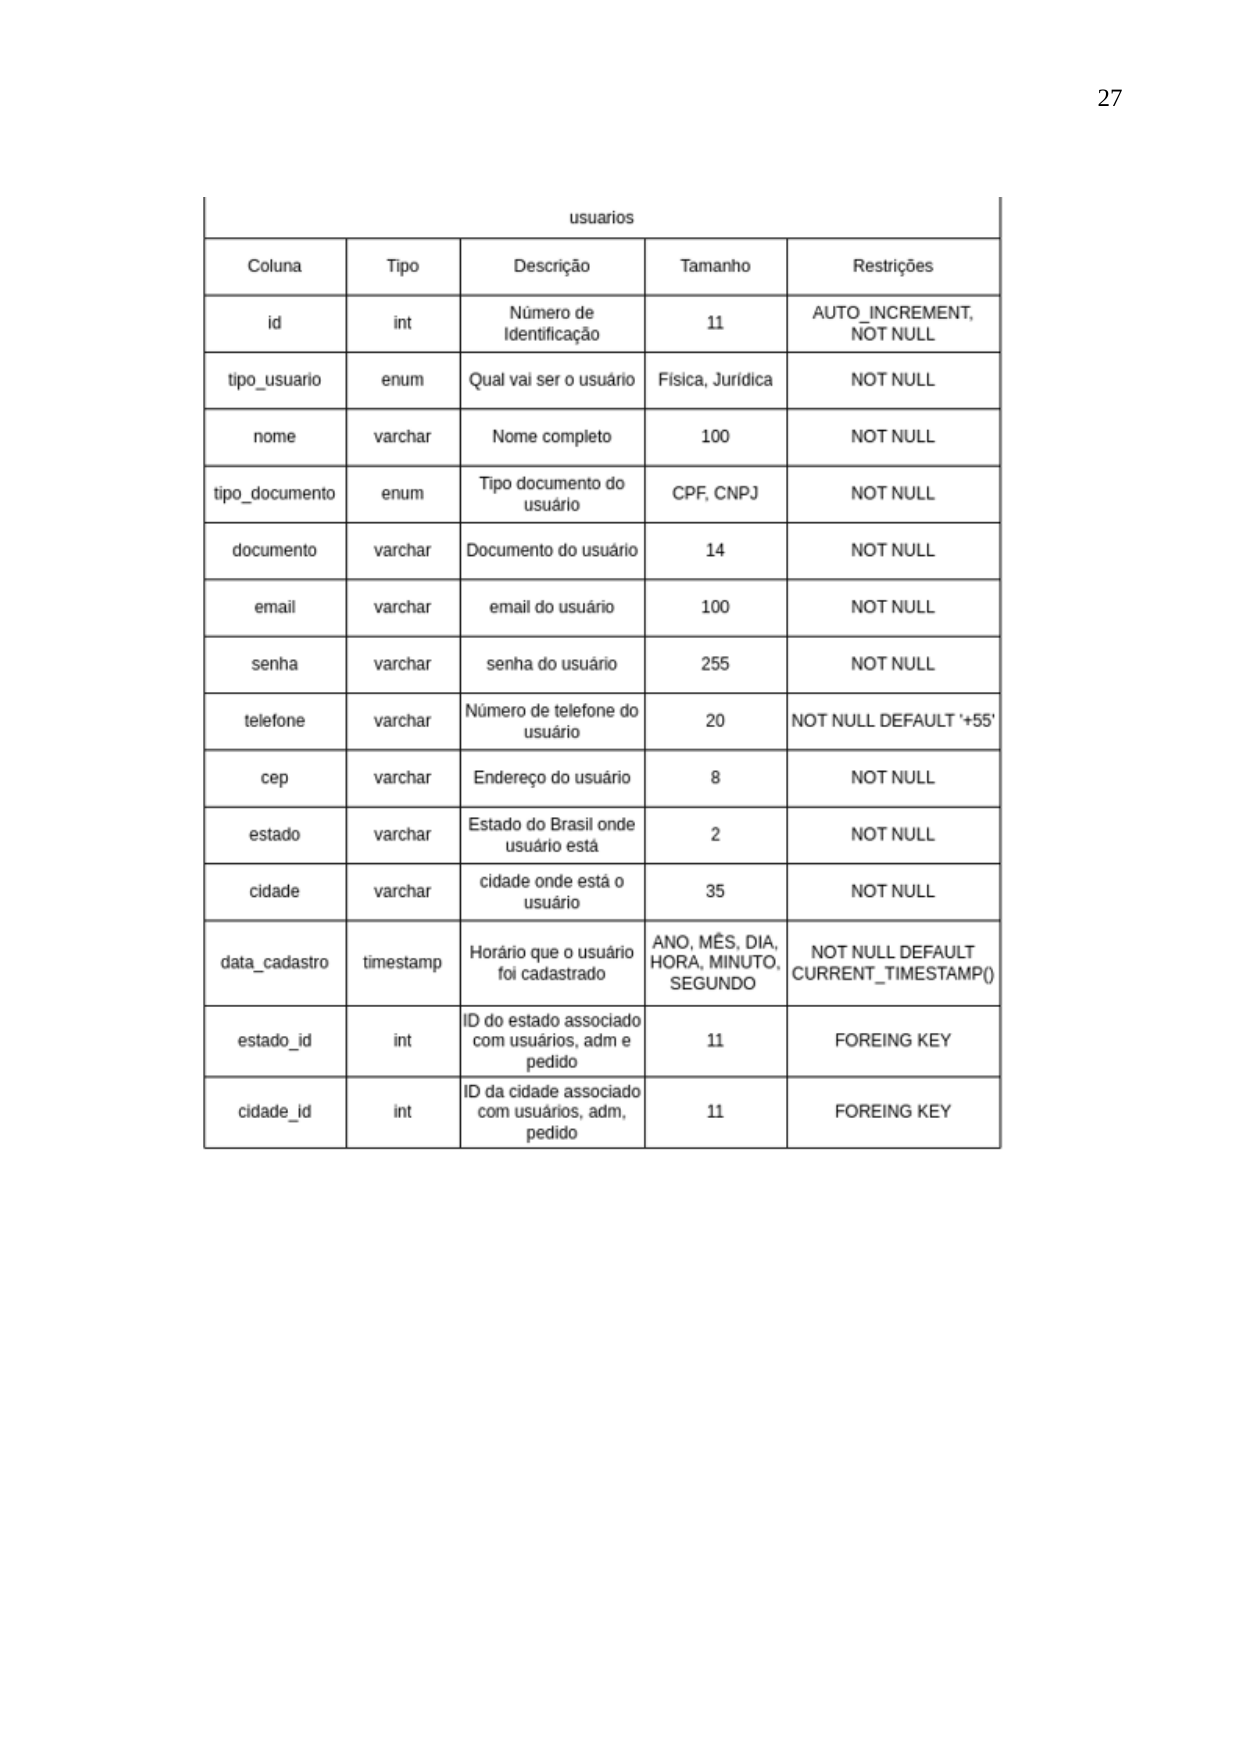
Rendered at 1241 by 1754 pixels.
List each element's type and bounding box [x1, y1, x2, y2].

picture [177, 197, 1018, 1168]
